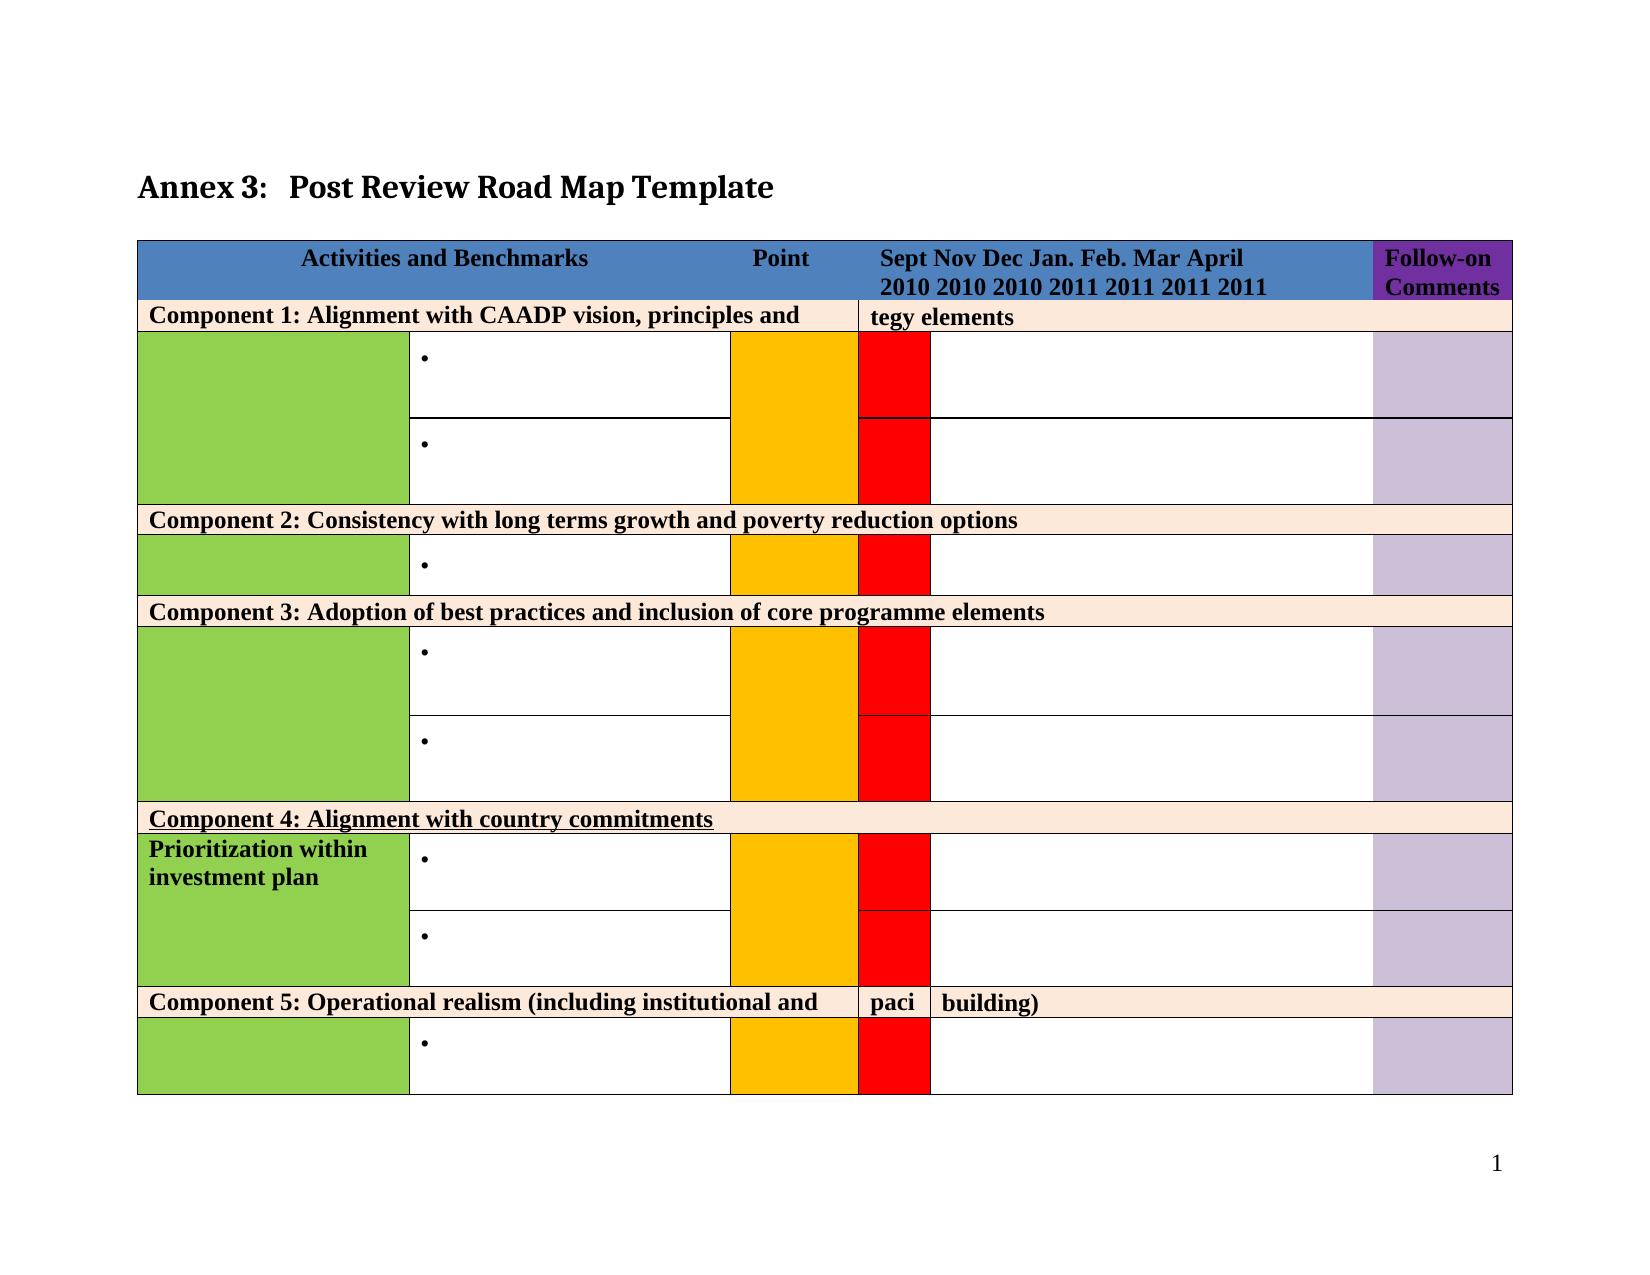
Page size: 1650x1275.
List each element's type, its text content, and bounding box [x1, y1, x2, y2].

table_cell [731, 535, 858, 595]
table_cell Component 5: Operational realism (including institutional and ca [138, 987, 858, 1017]
table_cell [1373, 834, 1512, 910]
table_cell [138, 910, 409, 986]
table_cell Component 2: Consistency with long terms growth and poverty reduction options [138, 505, 1512, 534]
table_cell [859, 627, 930, 715]
table_cell [931, 332, 1373, 417]
table_cell [731, 1018, 858, 1094]
table_cell • [410, 627, 730, 715]
table_cell [138, 1018, 409, 1094]
table_cell [731, 627, 858, 715]
table_cell [1373, 1018, 1512, 1094]
table_cell • [410, 834, 730, 910]
table_cell [931, 419, 1373, 504]
table_cell pacity ' [859, 987, 930, 1017]
table_cell building) [931, 987, 1512, 1017]
table_cell • [410, 1018, 730, 1094]
table_cell [138, 627, 409, 715]
table_cell [859, 332, 930, 417]
table_cell Component 4: Alignment with country commitments [138, 802, 1512, 833]
table_cell [859, 716, 930, 801]
table_cell [859, 834, 930, 910]
table_cell [138, 715, 409, 801]
table_cell [859, 419, 930, 504]
table_cell [931, 911, 1373, 986]
subtitle Post Review Road Map Template [137, 168, 1512, 207]
table_cell [1373, 419, 1512, 504]
table_cell [931, 535, 1373, 595]
table_cell [138, 332, 409, 417]
table_cell • [410, 716, 730, 801]
table_cell [931, 716, 1373, 801]
table_cell • [410, 911, 730, 986]
table_cell [138, 535, 409, 595]
table_cell [859, 911, 930, 986]
table_cell [931, 834, 1373, 910]
table_cell Component 3: Adoption of best practices and inclusion of core programme elements [138, 596, 1512, 626]
table_cell • [410, 419, 730, 504]
table_cell [138, 417, 409, 504]
table_cell [1373, 332, 1512, 417]
table_header Activities and Benchmarks Point Sept Nov Dec Jan. Feb. Mar April 2010 2010 2010 2011 2011 2011 2011 [138, 241, 1373, 300]
table_cell [731, 834, 858, 910]
table_cell tegy elements [859, 300, 1512, 331]
table_cell [731, 910, 858, 986]
table_cell Component 1: Alignment with CAADP vision, principles and stra [138, 300, 858, 331]
table_cell [731, 332, 858, 417]
table_header Follow-on Comments [1373, 241, 1512, 300]
table_cell [1373, 911, 1512, 986]
table_cell [859, 1018, 930, 1094]
table_cell • [410, 332, 730, 417]
table_cell • [410, 535, 730, 595]
table_cell [931, 1018, 1373, 1094]
table_cell [1373, 535, 1512, 595]
table_cell [859, 535, 930, 595]
table_cell [731, 417, 858, 504]
table_cell [1373, 716, 1512, 801]
table_cell Prioritization within investment plan [138, 834, 409, 910]
table_cell [1373, 627, 1512, 715]
table_cell [731, 715, 858, 801]
table_cell [931, 627, 1373, 715]
